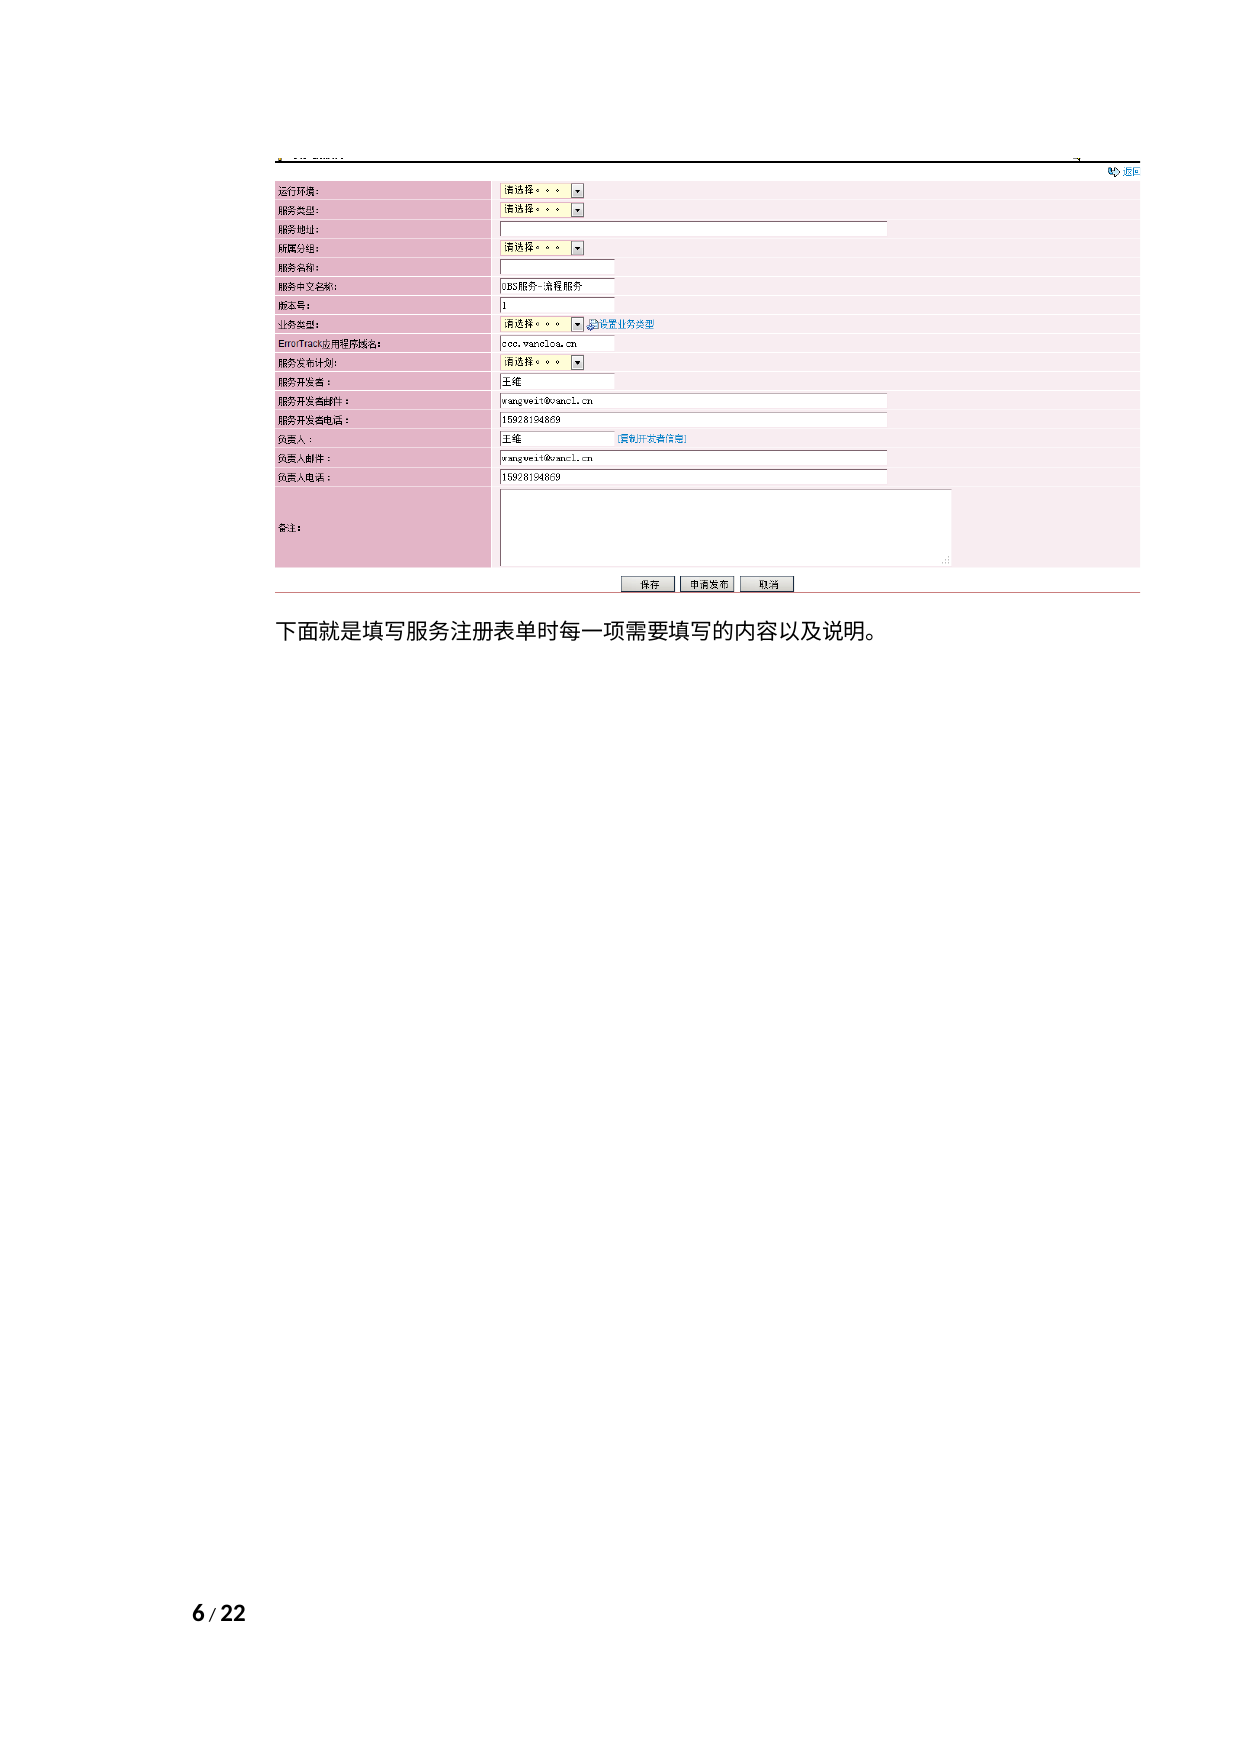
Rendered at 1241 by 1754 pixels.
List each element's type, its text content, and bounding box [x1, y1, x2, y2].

picture [275, 158, 1141, 593]
list 下面就是填写服务注册表单时每一项需要填写的内容以及说明。 [275, 613, 1053, 646]
